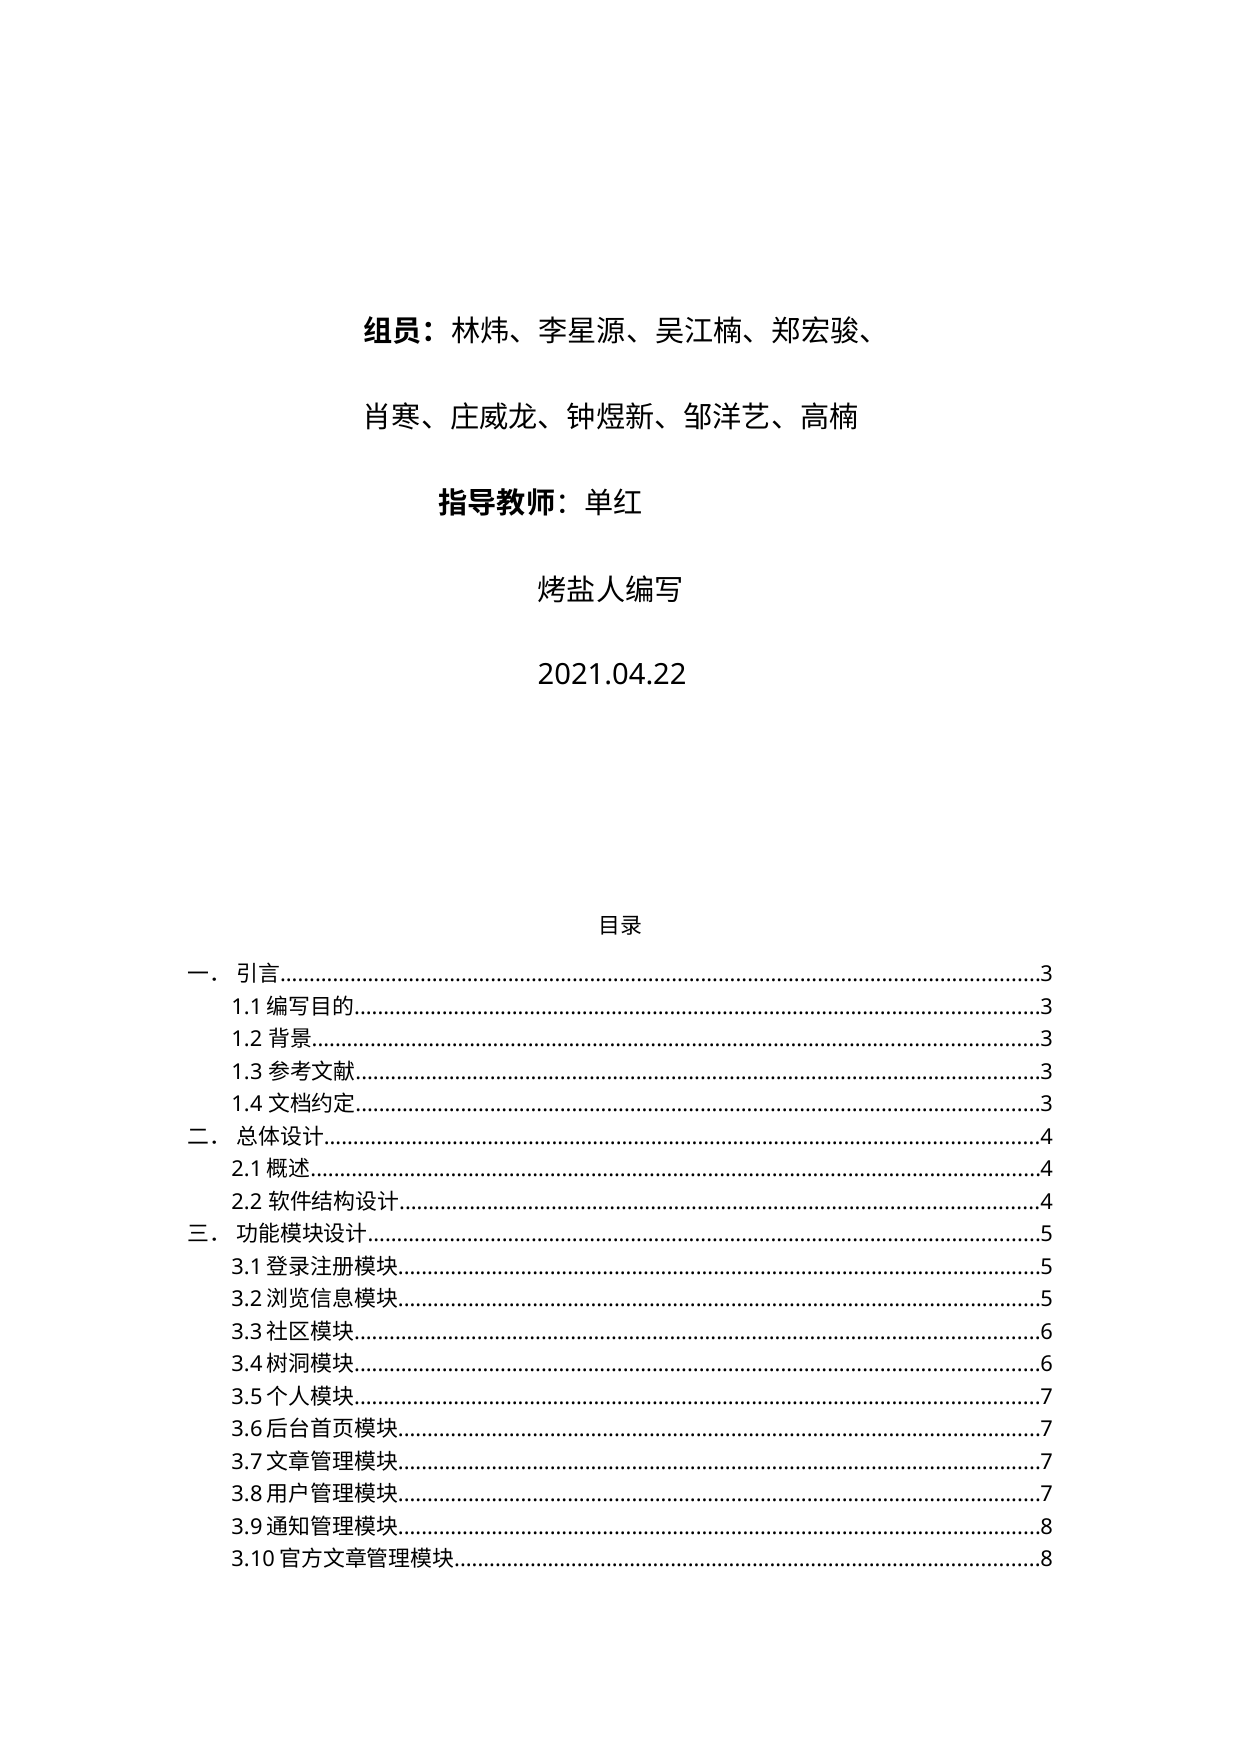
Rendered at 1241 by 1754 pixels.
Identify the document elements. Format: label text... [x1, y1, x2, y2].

text 2021.04.22 [187, 641, 1053, 706]
text 肖寒、庄威龙、钟煜新、邹洋艺、高楠 [187, 382, 1053, 447]
text 组员：林炜、李星源、吴江楠、郑宏骏、 [187, 296, 1053, 361]
text 烤盐人编写 [187, 555, 1053, 620]
text 指导教师：单红 [187, 469, 1053, 534]
